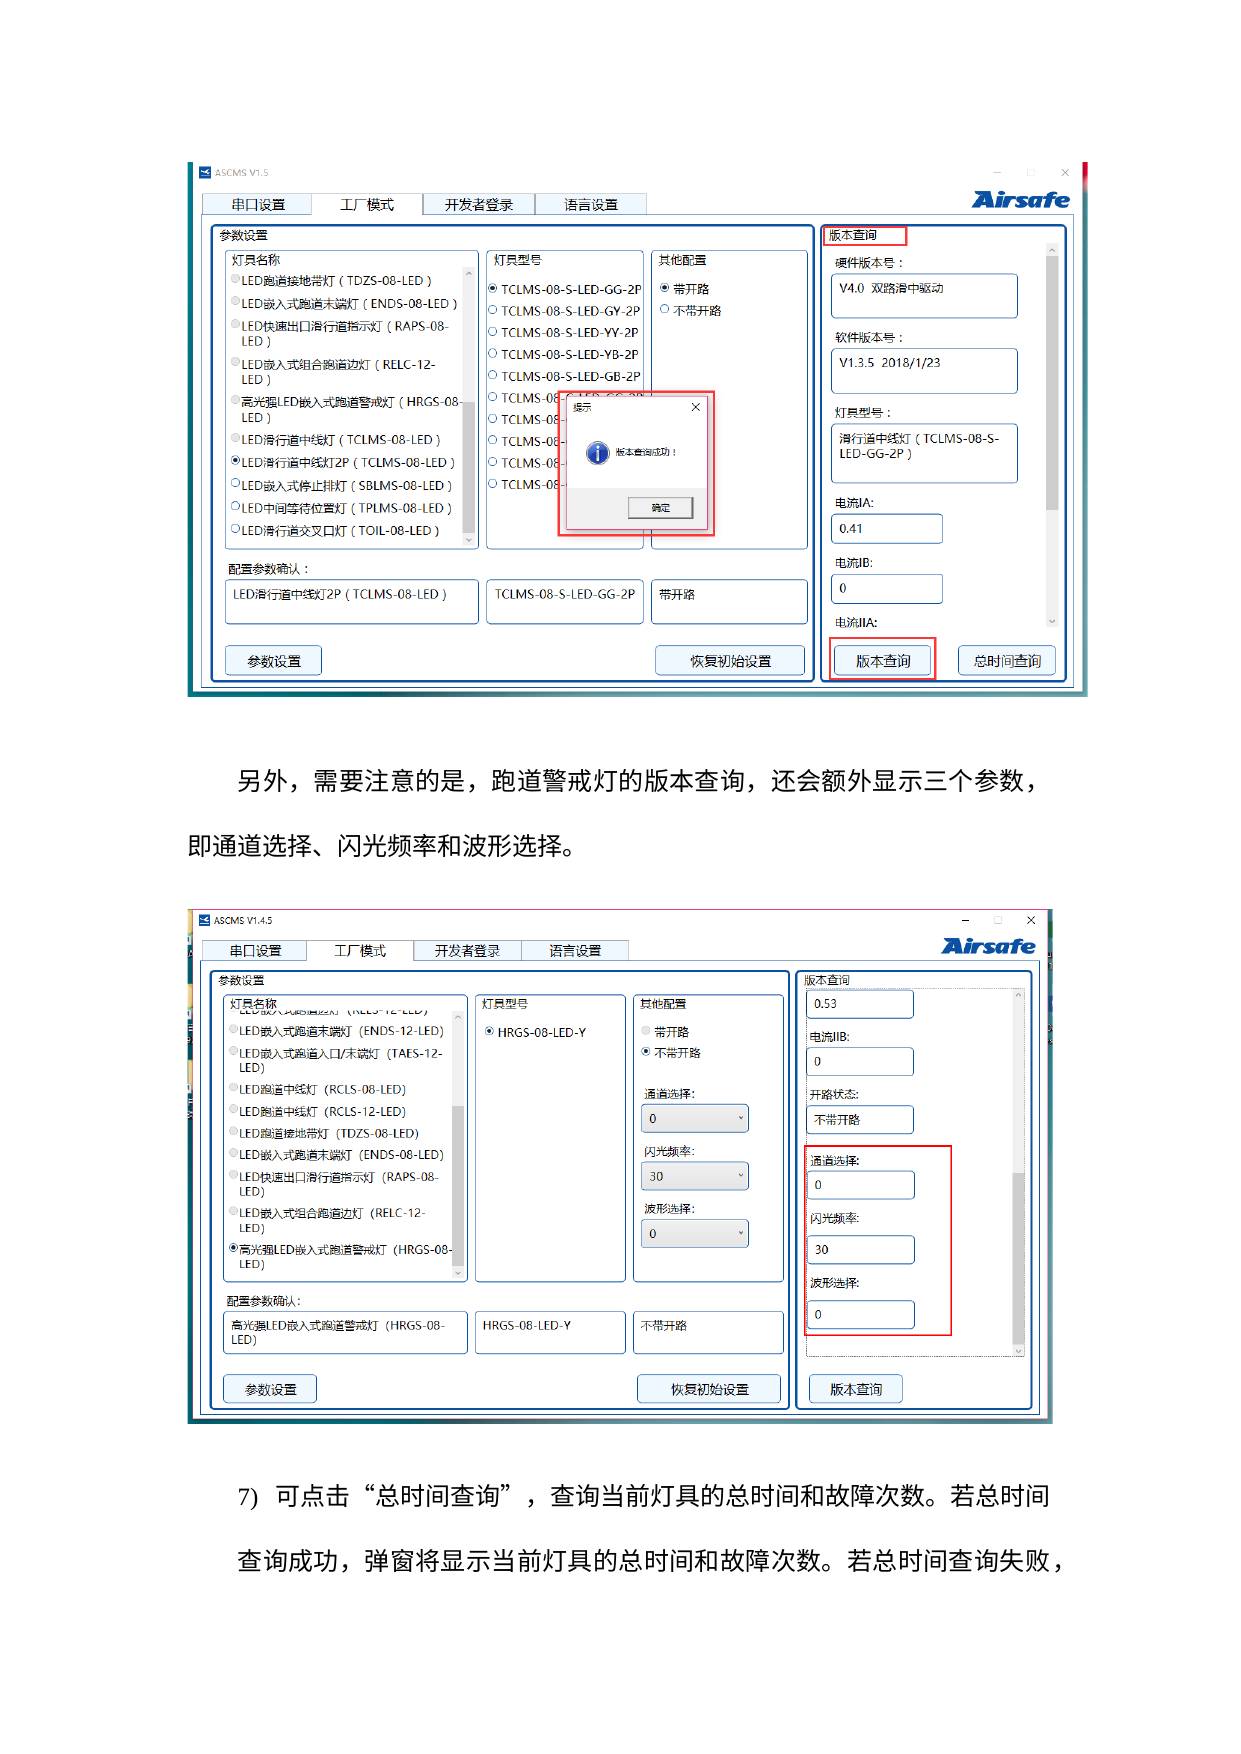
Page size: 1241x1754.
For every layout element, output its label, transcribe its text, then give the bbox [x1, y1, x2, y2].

list 另外，需要注意的是，跑道警戒灯的版本查询，还会额外显示三个参数，即通道选择、闪光频率和波形选择。 [187, 747, 1053, 877]
picture [187, 909, 1053, 1424]
picture [187, 162, 1088, 697]
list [237, 1462, 1053, 1592]
